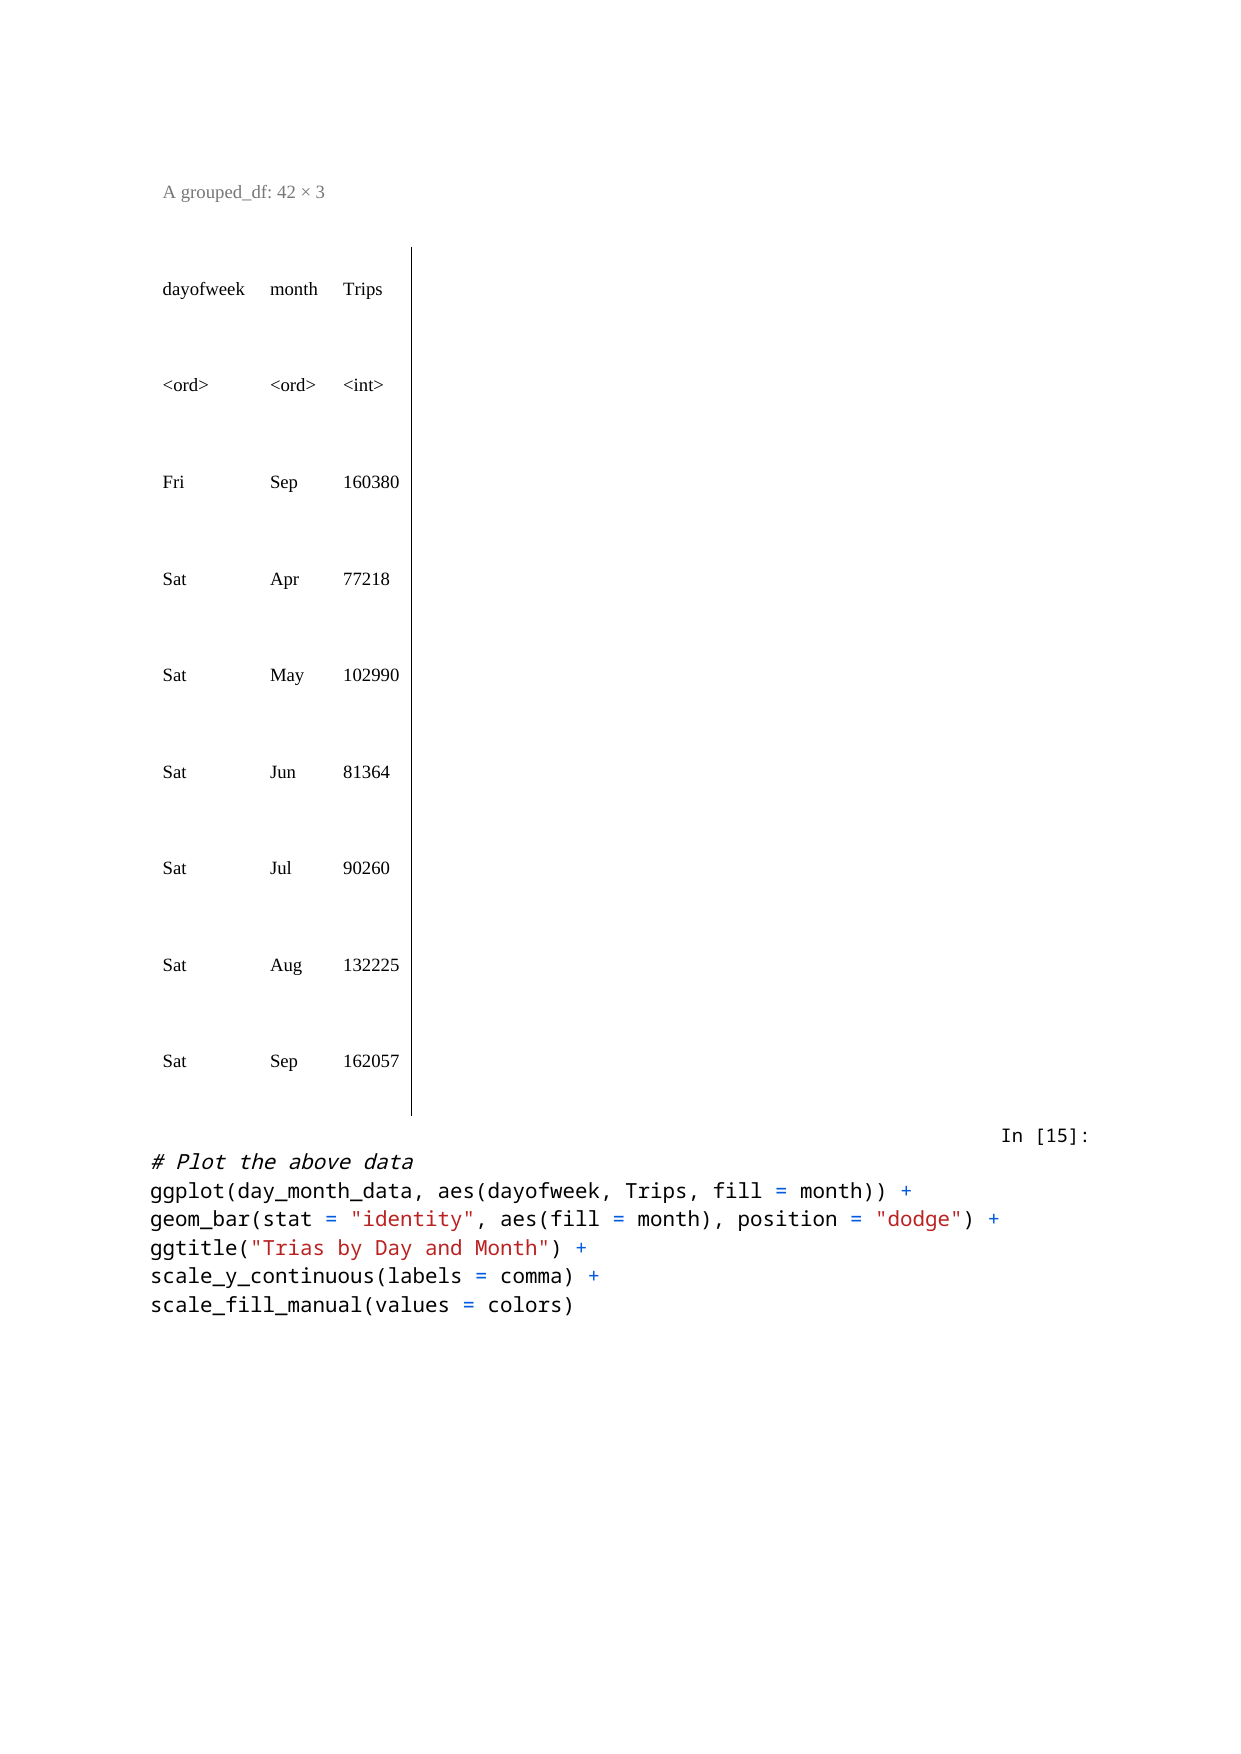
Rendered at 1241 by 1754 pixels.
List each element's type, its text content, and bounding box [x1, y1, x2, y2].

text ggtitle("Trias by Day and Month") + [150, 1233, 1090, 1261]
table_cell <int> [330, 343, 411, 440]
table_cell <ord> [257, 343, 330, 440]
table_cell Jul [257, 826, 330, 922]
table_cell <ord> [150, 343, 257, 440]
table_cell Sep [257, 1019, 330, 1116]
table_cell 90260 [330, 826, 411, 922]
table_cell dayofweek [150, 247, 257, 343]
table_cell Sat [150, 633, 257, 729]
text ggplot(day_month_data, aes(dayofweek, Trips, fill = month)) + [150, 1176, 1090, 1204]
table_cell May [257, 633, 330, 729]
table_cell Sep [257, 440, 330, 536]
table_cell 77218 [330, 536, 411, 633]
text scale_y_continuous(labels = comma) + [150, 1261, 1090, 1290]
table_cell Sat [150, 729, 257, 826]
table_cell Aug [257, 923, 330, 1019]
table_cell Apr [257, 536, 330, 633]
table_cell Fri [150, 440, 257, 536]
table_cell 102990 [330, 633, 411, 729]
table_cell 160380 [330, 440, 411, 536]
table_cell month [257, 247, 330, 343]
table_cell Sat [150, 536, 257, 633]
table_cell Sat [150, 826, 257, 922]
table_cell Sat [150, 923, 257, 1019]
table_cell 162057 [330, 1019, 411, 1116]
table_cell Trips [330, 247, 411, 343]
text geom_bar(stat = "identity", aes(fill = month), position = "dodge") + [150, 1204, 1090, 1233]
text scale_fill_manual(values = colors) [150, 1290, 1090, 1318]
text In [15]: [150, 1116, 1090, 1147]
table_cell Sat [150, 1019, 257, 1116]
text # Plot the above data [150, 1147, 1090, 1176]
table_header A grouped_df: 42 × 3 [150, 150, 412, 247]
table_cell 81364 [330, 729, 411, 826]
table_cell Jun [257, 729, 330, 826]
table_cell 132225 [330, 923, 411, 1019]
